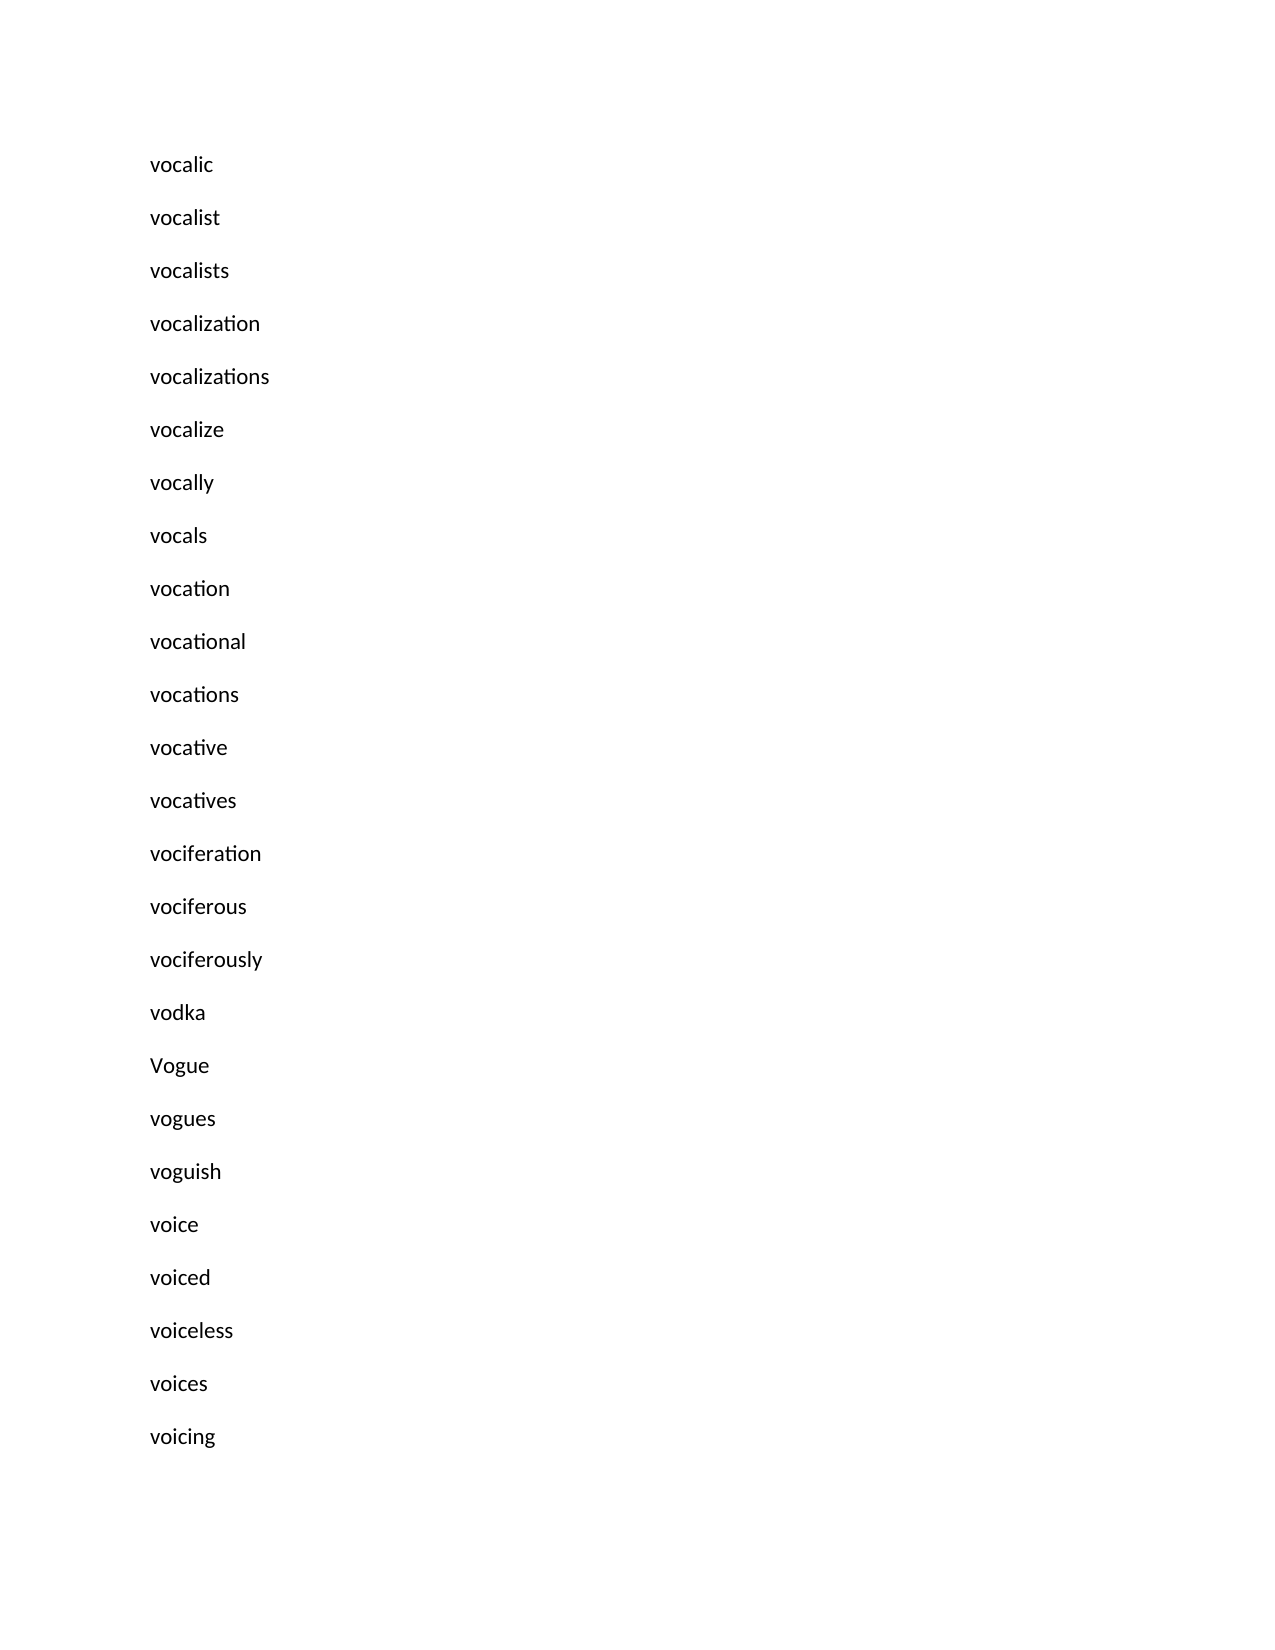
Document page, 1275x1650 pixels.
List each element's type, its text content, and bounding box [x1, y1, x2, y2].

text vociferous [150, 892, 1125, 920]
text vocally [150, 468, 1125, 496]
text voiceless [150, 1316, 1125, 1344]
text vocalist [150, 203, 1125, 231]
text vocalic [150, 150, 1125, 178]
text voiced [150, 1263, 1125, 1291]
text vodka [150, 998, 1125, 1026]
text voicing [150, 1422, 1125, 1451]
text vocational [150, 627, 1125, 655]
text vocalists [150, 256, 1125, 284]
text vocalizations [150, 362, 1125, 390]
text vocative [150, 733, 1125, 761]
text voice [150, 1210, 1125, 1238]
text vocation [150, 574, 1125, 602]
text vociferously [150, 945, 1125, 973]
text vocatives [150, 786, 1125, 814]
text vocations [150, 680, 1125, 708]
text vogues [150, 1104, 1125, 1132]
text voices [150, 1369, 1125, 1397]
text vocalize [150, 415, 1125, 443]
text vocals [150, 521, 1125, 549]
text vociferation [150, 839, 1125, 867]
text vocalization [150, 309, 1125, 337]
text Vogue [150, 1051, 1125, 1079]
text voguish [150, 1157, 1125, 1185]
